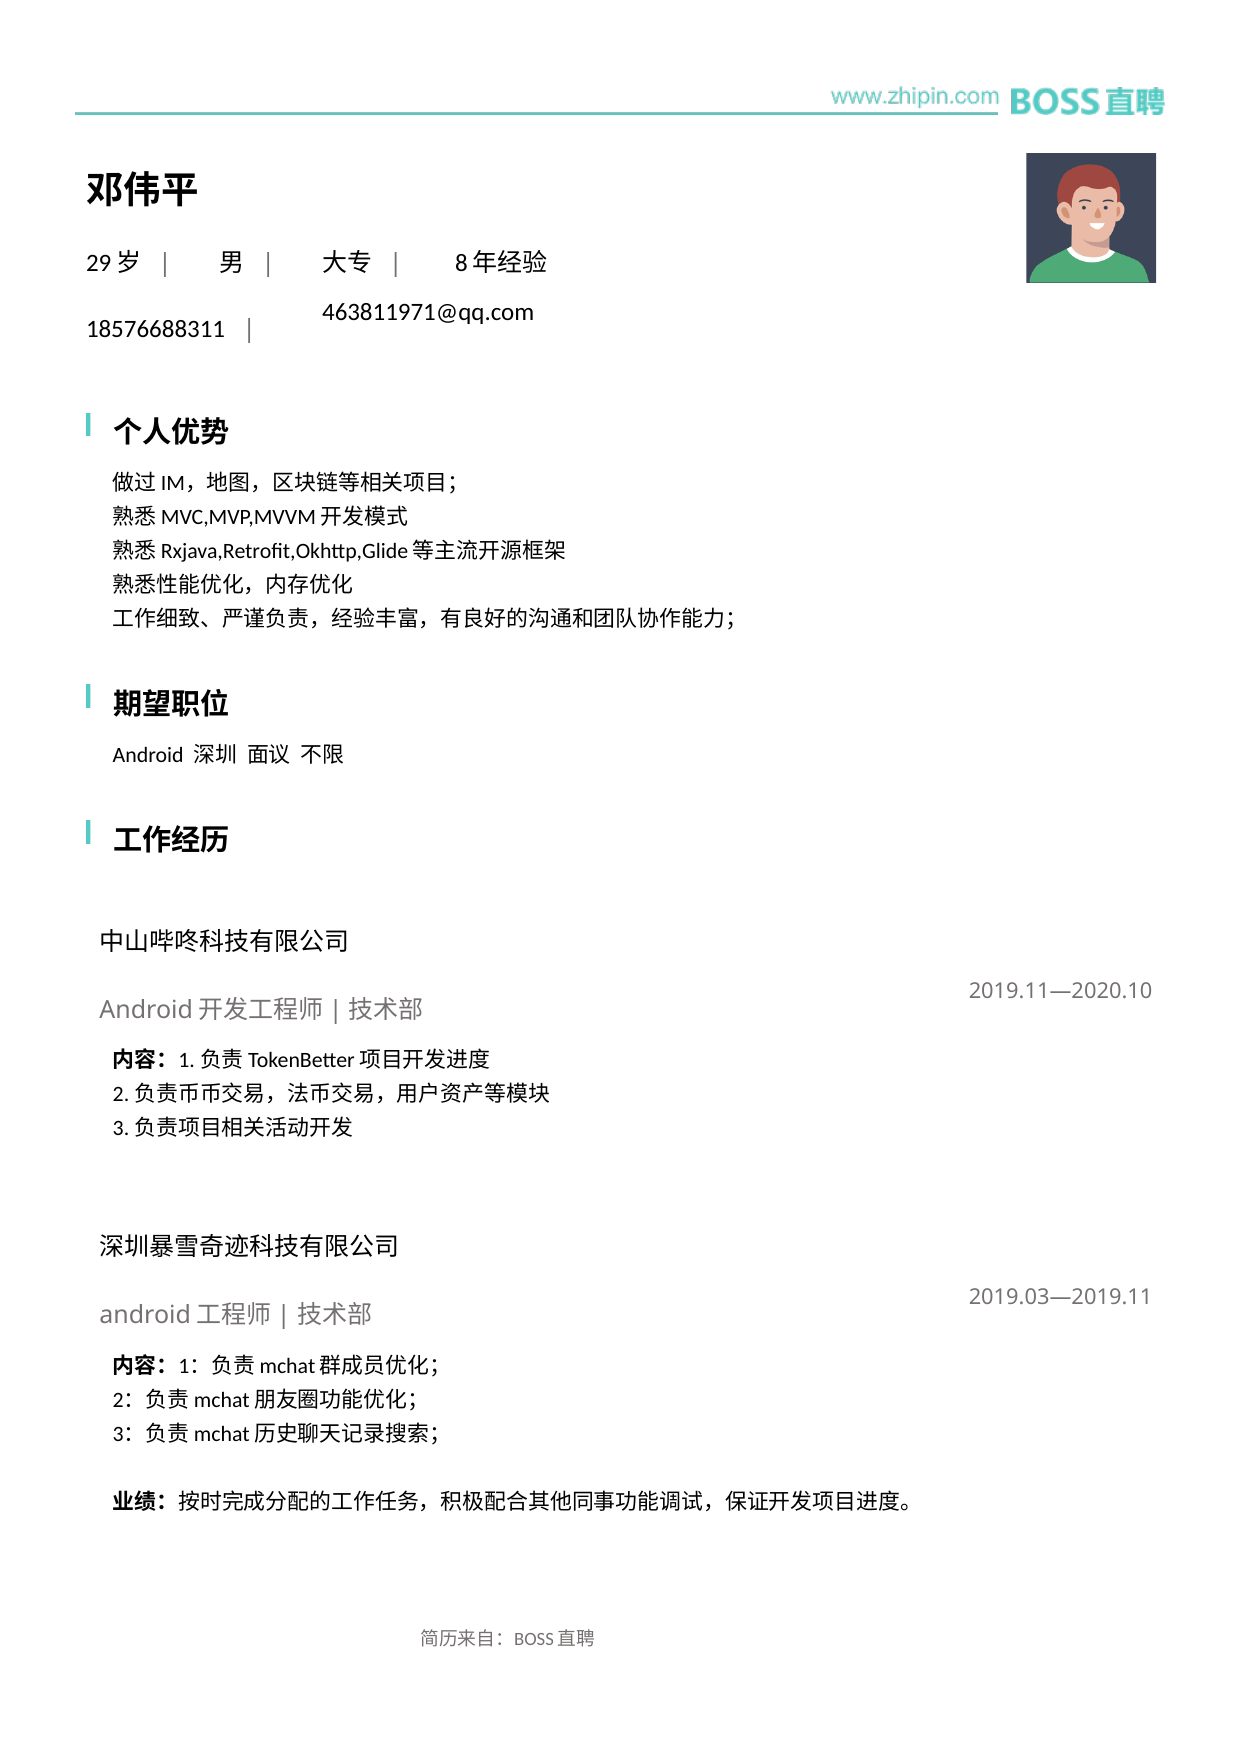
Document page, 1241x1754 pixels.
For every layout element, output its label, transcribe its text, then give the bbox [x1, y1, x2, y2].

table_header 工作经历 [102, 804, 1163, 871]
table_cell 29岁 | [75, 226, 208, 294]
picture [1026, 153, 1157, 283]
text 内容：1：负责mchat群成员优化； [112, 1347, 1165, 1381]
text 内容：1. 负责TokenBetter项目开发进度 [112, 1041, 1165, 1075]
picture [86, 413, 91, 436]
table_cell 463811971@qq.com [311, 294, 990, 362]
table_header [75, 668, 102, 736]
table_header 深圳暴雪奇迹科技有限公司 [75, 1211, 1163, 1279]
picture [86, 684, 91, 708]
table_cell Android开发工程师 | 技术部 [75, 973, 857, 1041]
text 熟悉性能优化，内存优化 [112, 566, 1165, 600]
text 2. 负责币币交易，法币交易，用户资产等模块 [112, 1075, 1165, 1109]
table_cell 18576688311 | [75, 294, 311, 362]
text 2：负责mchat朋友圈功能优化； [112, 1381, 1165, 1415]
text 熟悉Rxjava,Retrofit,Okhttp,Glide等主流开源框架 [112, 532, 1165, 566]
table_header 个人优势 [102, 396, 942, 464]
text Android 深圳 面议 不限 [112, 736, 1165, 769]
text 熟悉MVC,MVP,MVVM开发模式 [112, 498, 1165, 532]
table_header 邓伟平 [75, 153, 990, 226]
table_cell 2019.03—2019.11 [858, 1279, 1163, 1347]
picture [75, 85, 1165, 115]
table_header 期望职位 [102, 668, 942, 736]
table_cell android工程师 | 技术部 [75, 1279, 857, 1347]
text 做过IM，地图，区块链等相关项目； [112, 464, 1165, 498]
table_header [990, 153, 1167, 362]
table_cell 2019.11—2020.10 [858, 973, 1163, 1041]
table_header [75, 804, 102, 871]
table_cell 大专 | [311, 226, 443, 294]
text 业绩：按时完成分配的工作任务，积极配合其他同事功能调试，保证开发项目进度。 [112, 1483, 1165, 1517]
text 工作细致、严谨负责，经验丰富，有良好的沟通和团队协作能力； [112, 600, 1165, 634]
table_header 中山哔咚科技有限公司 [75, 905, 1163, 973]
table_cell 男 | [208, 226, 311, 294]
table_cell 8年经验 [444, 226, 990, 294]
text 3：负责mchat历史聊天记录搜索； [112, 1415, 1165, 1449]
picture [86, 820, 91, 844]
table_header [75, 396, 102, 464]
text 3. 负责项目相关活动开发 [112, 1109, 1165, 1143]
